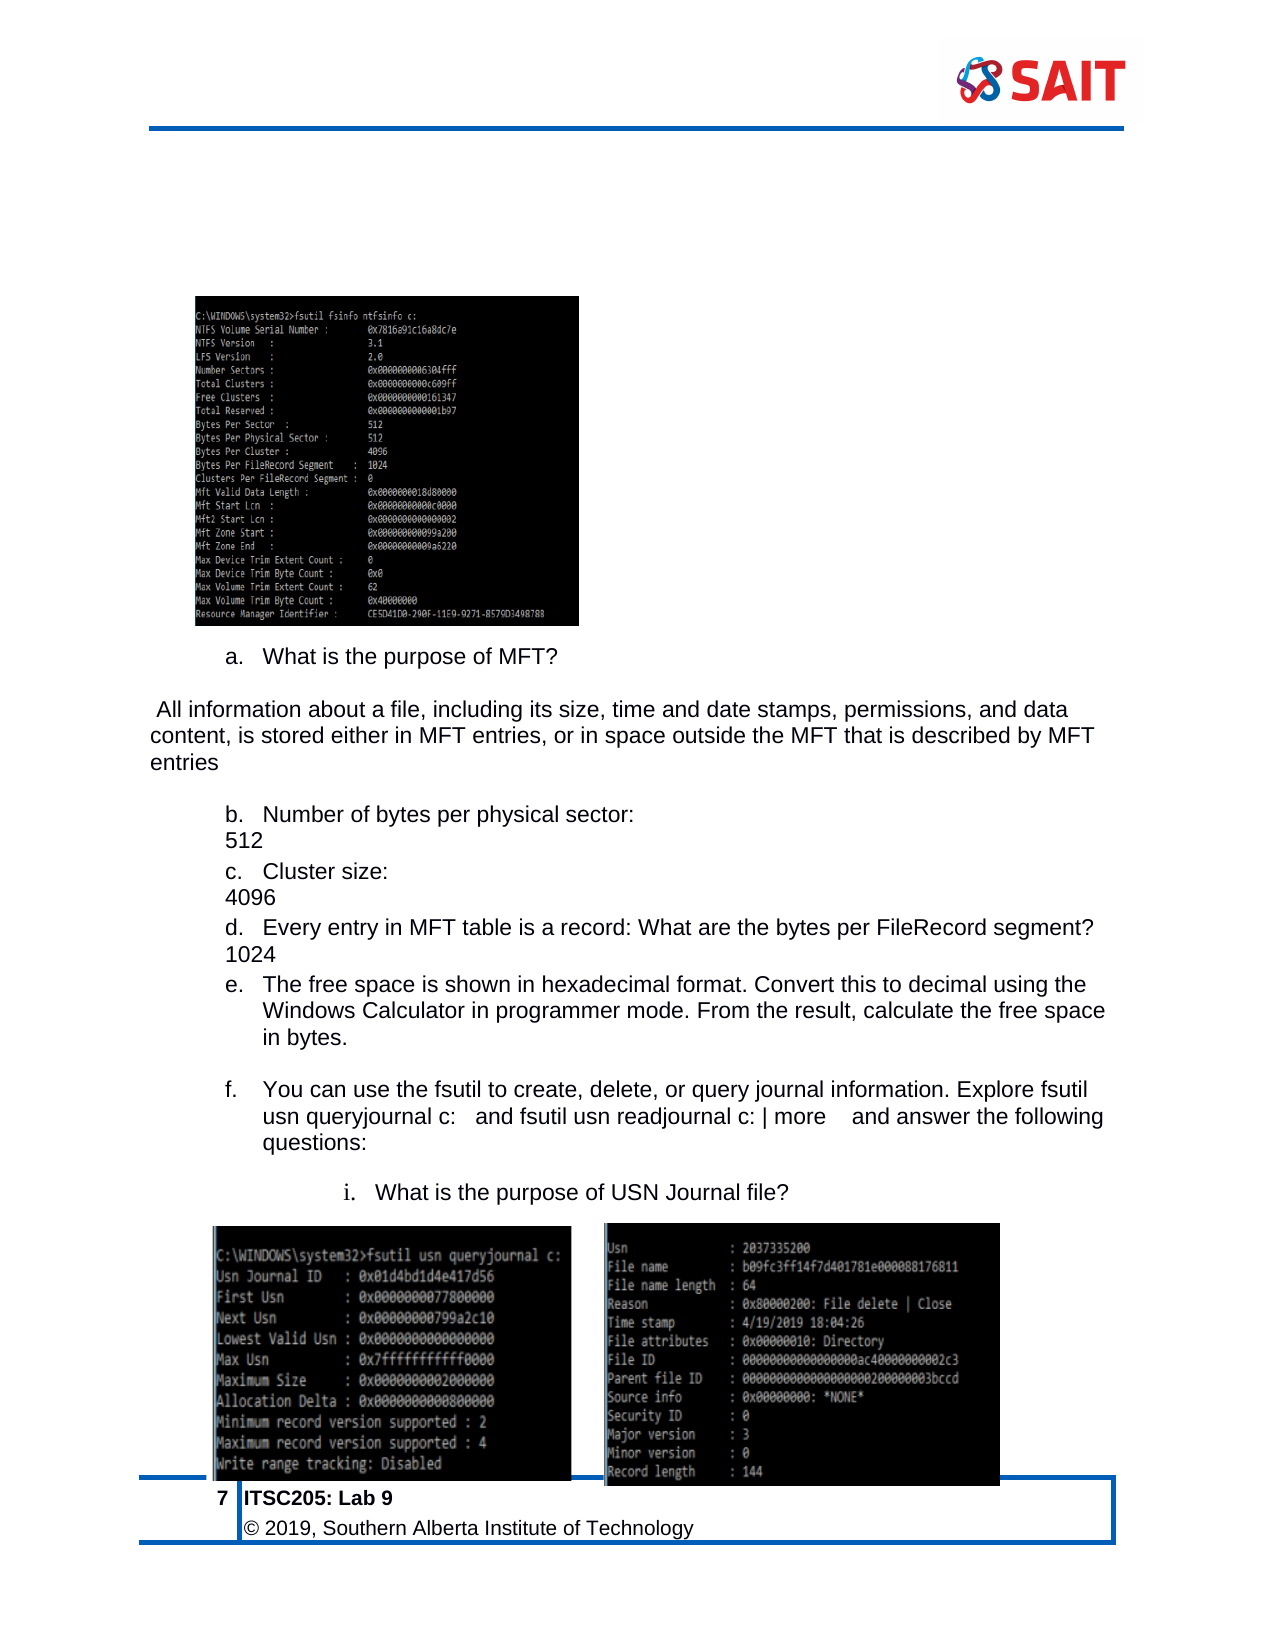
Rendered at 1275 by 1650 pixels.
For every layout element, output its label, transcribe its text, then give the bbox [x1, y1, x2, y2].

list Cluster size: [225, 858, 1125, 884]
list What is the purpose of USN Journal file? [356, 1177, 1087, 1206]
picture [603, 1223, 1000, 1486]
text 4096 [225, 884, 1125, 910]
picture [195, 296, 579, 626]
picture [937, 37, 1145, 123]
list Number of bytes per physical sector: [225, 801, 1125, 827]
list What is the purpose of MFT? [225, 643, 1125, 669]
picture [206, 1226, 572, 1481]
text All information about a file, including its size, time and date stamps, permissions, and data content, is stored either in MFT entries, or in space outside the MFT that is described by MFT entries [150, 696, 1125, 775]
text 512 [225, 827, 1125, 854]
list Every entry in MFT table is a record: What are the bytes per FileRecord segment? [225, 914, 1125, 941]
list 1024 [225, 941, 1125, 967]
list You can use the fsutil to create, delete, or query journal information. Explore fsutil usn queryjournal c: and fsutil usn readjournal c: | more and answer the following questions: [225, 1076, 1125, 1155]
list The free space is shown in hexadecimal format. Convert this to decimal using the Windows Calculator in programmer mode. From the result, calculate the free space in bytes. [225, 971, 1125, 1050]
